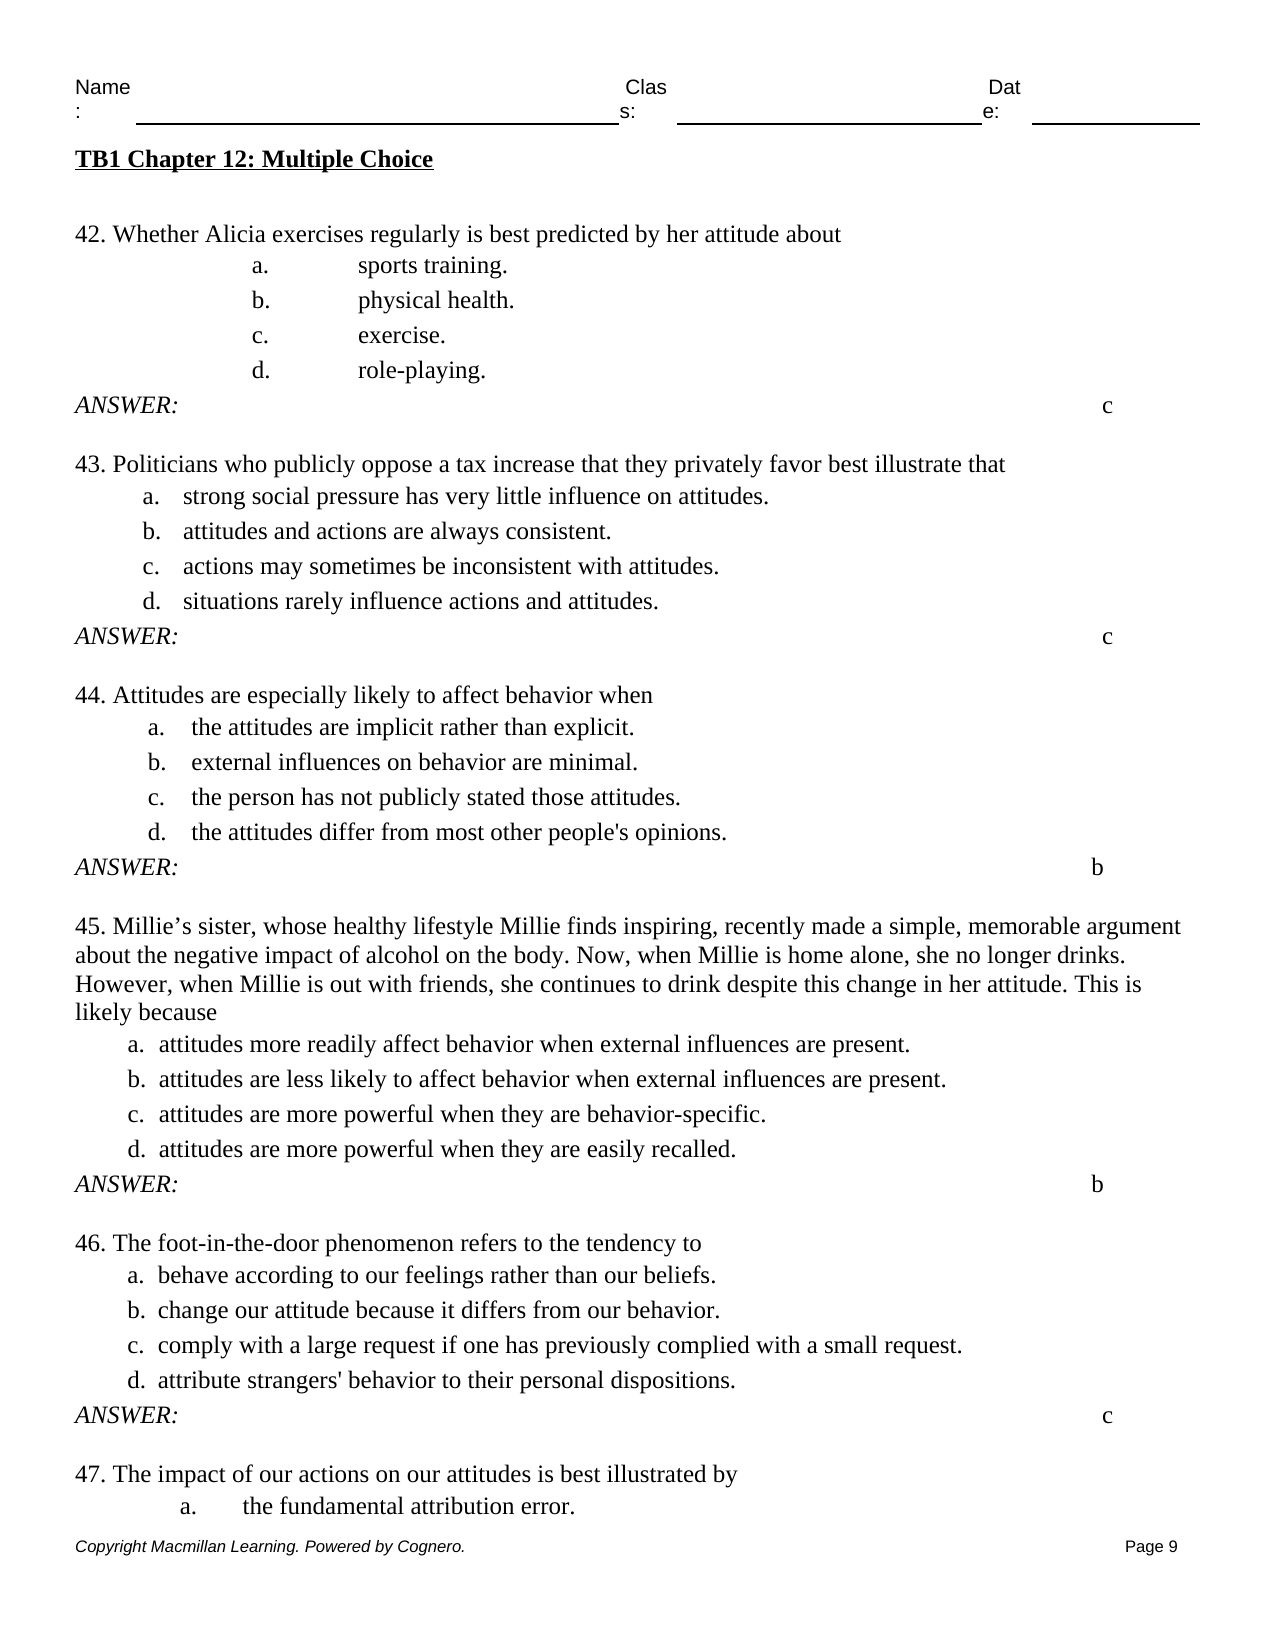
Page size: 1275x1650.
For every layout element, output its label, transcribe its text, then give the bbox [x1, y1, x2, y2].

table_header 45. Millie’s sister, whose healthy lifestyle Millie finds inspiring, recently made a simple, memorable argument about the negative impact of alcohol on the body. Now, when Millie is home alone, she no longer drinks. However, when Millie is out with friends, she continues to drink despite this change in her attitude. This is likely because [75, 911, 1200, 1201]
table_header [75, 1459, 1200, 1523]
table_header 43. Politicians who publicly oppose a tax increase that they privately favor best illustrate that [75, 450, 1200, 653]
table_header 44. Attitudes are especially likely to affect behavior when [75, 680, 1200, 884]
table_header 42. Whether Alicia exercises regularly is best predicted by her attitude about [75, 219, 1200, 422]
table_header 46. The foot-in-the-door phenomenon refers to the tendency to [75, 1228, 1200, 1432]
